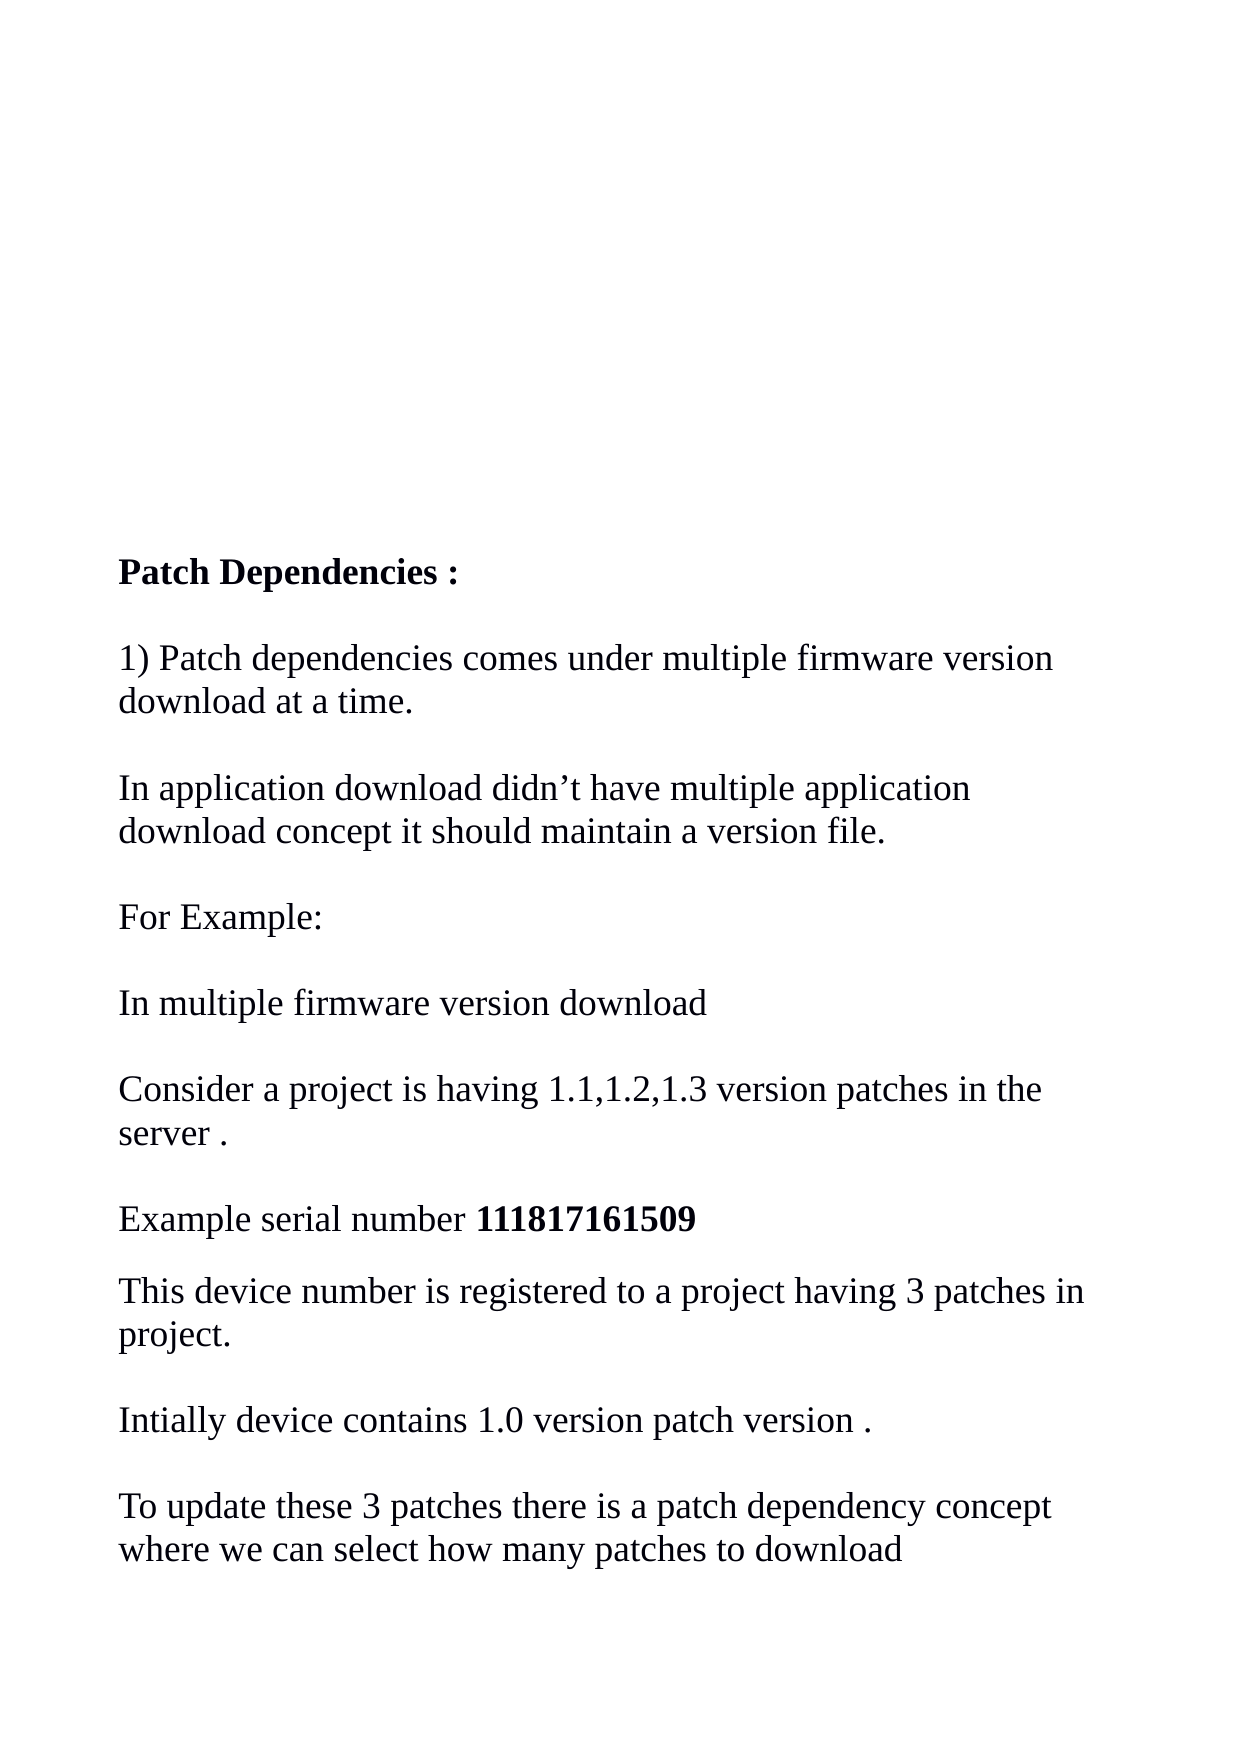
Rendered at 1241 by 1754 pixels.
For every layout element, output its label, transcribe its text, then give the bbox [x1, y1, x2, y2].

text To update these 3 patches there is a patch dependency concept where we can select how many patches to download [118, 1484, 1122, 1570]
text In multiple firmware version download [118, 981, 1122, 1024]
text This device number is registered to a project having 3 patches in project. [118, 1268, 1122, 1354]
text Example serial number 111817161509 [118, 1196, 1122, 1239]
text Consider a project is having 1.1,1.2,1.3 version patches in the server . [118, 1067, 1122, 1153]
text For Example: [118, 894, 1122, 937]
text Patch Dependencies : [118, 549, 1122, 592]
text In application download didn’t have multiple application download concept it should maintain a version file. [118, 765, 1122, 851]
text Intially device contains 1.0 version patch version . [118, 1397, 1122, 1441]
text 1) Patch dependencies comes under multiple firmware version download at a time. [118, 636, 1122, 722]
